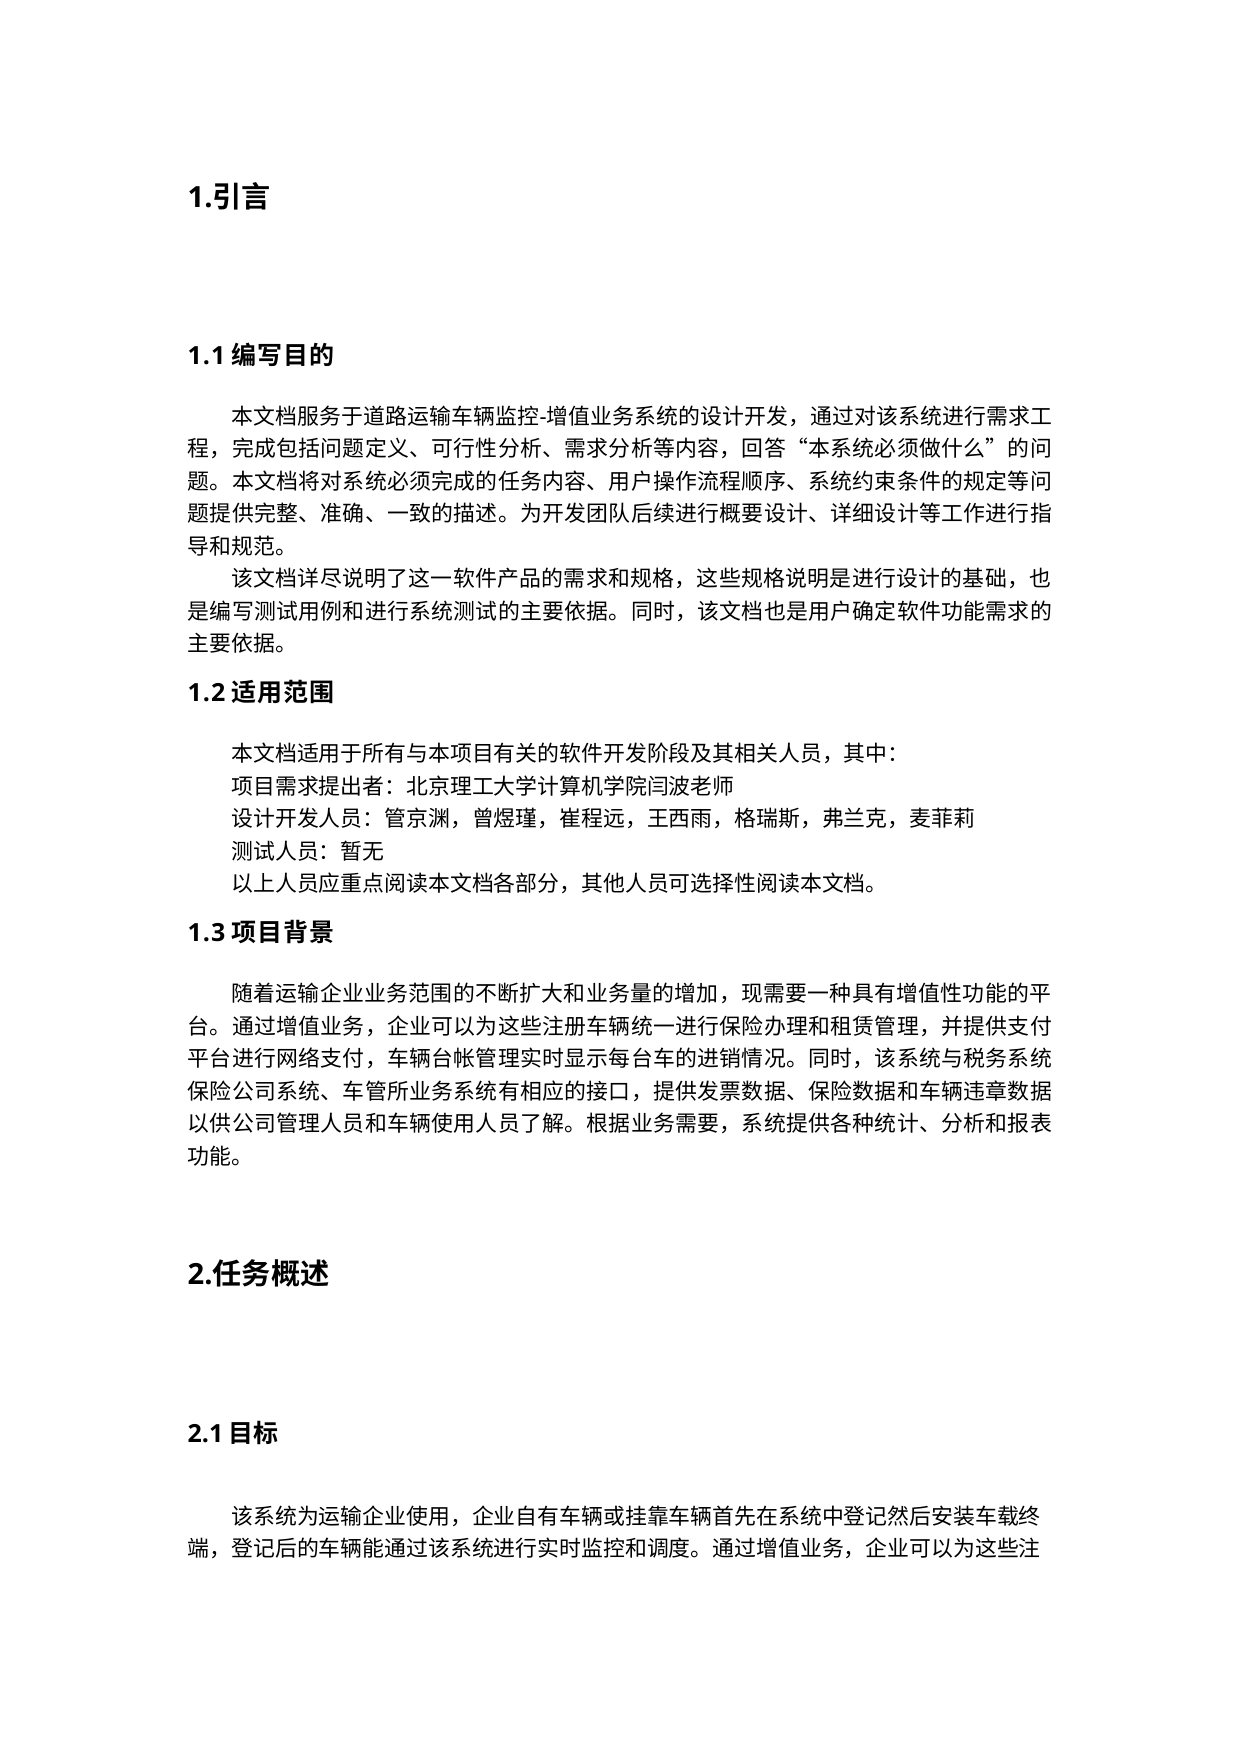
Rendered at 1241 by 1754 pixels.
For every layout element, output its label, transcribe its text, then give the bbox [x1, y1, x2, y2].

subtitle 2.任务概述 [187, 1239, 1053, 1304]
text 项目需求提出者：北京理工大学计算机学院闫波老师 [187, 768, 1053, 801]
text 本文档服务于道路运输车辆监控-增值业务系统的设计开发，通过对该系统进行需求工程，完成包括问题定义、可行性分析、需求分析等内容，回答“本系统必须做什么”的问题。本文档将对系统必须完成的任务内容、用户操作流程顺序、系统约束条件的规定等问题提供完整、准确、一致的描述。为开发团队后续进行概要设计、详细设计等工作进行指导和规范。 [187, 398, 1053, 561]
subtitle 1.引言 [187, 162, 1053, 227]
text 本文档适用于所有与本项目有关的软件开发阶段及其相关人员，其中： [187, 736, 1053, 768]
text 随着运输企业业务范围的不断扩大和业务量的增加，现需要一种具有增值性功能的平台。通过增值业务，企业可以为这些注册车辆统一进行保险办理和租赁管理，并提供支付平台进行网络支付，车辆台帐管理实时显示每台车的进销情况。同时，该系统与税务系统、保险公司系统、车管所业务系统有相应的接口，提供发票数据、保险数据和车辆违章数据以供公司管理人员和车辆使用人员了解。根据业务需要，系统提供各种统计、分析和报表功能。 [187, 976, 1053, 1171]
subtitle 2.1目标 [187, 1399, 1053, 1464]
subtitle 1.2适用范围 [187, 658, 1053, 723]
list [187, 1498, 1053, 1563]
text 该文档详尽说明了这一软件产品的需求和规格，这些规格说明是进行设计的基础，也是编写测试用例和进行系统测试的主要依据。同时，该文档也是用户确定软件功能需求的主要依据。 [187, 561, 1053, 658]
text 以上人员应重点阅读本文档各部分，其他人员可选择性阅读本文档。 [187, 866, 1053, 898]
subtitle 1.3项目背景 [187, 898, 1053, 963]
subtitle 1.1编写目的 [187, 321, 1053, 386]
text 测试人员：暂无 [187, 833, 1053, 866]
text 设计开发人员：管京渊，曾煜瑾，崔程远，王西雨，格瑞斯，弗兰克，麦菲莉 [187, 801, 1053, 833]
